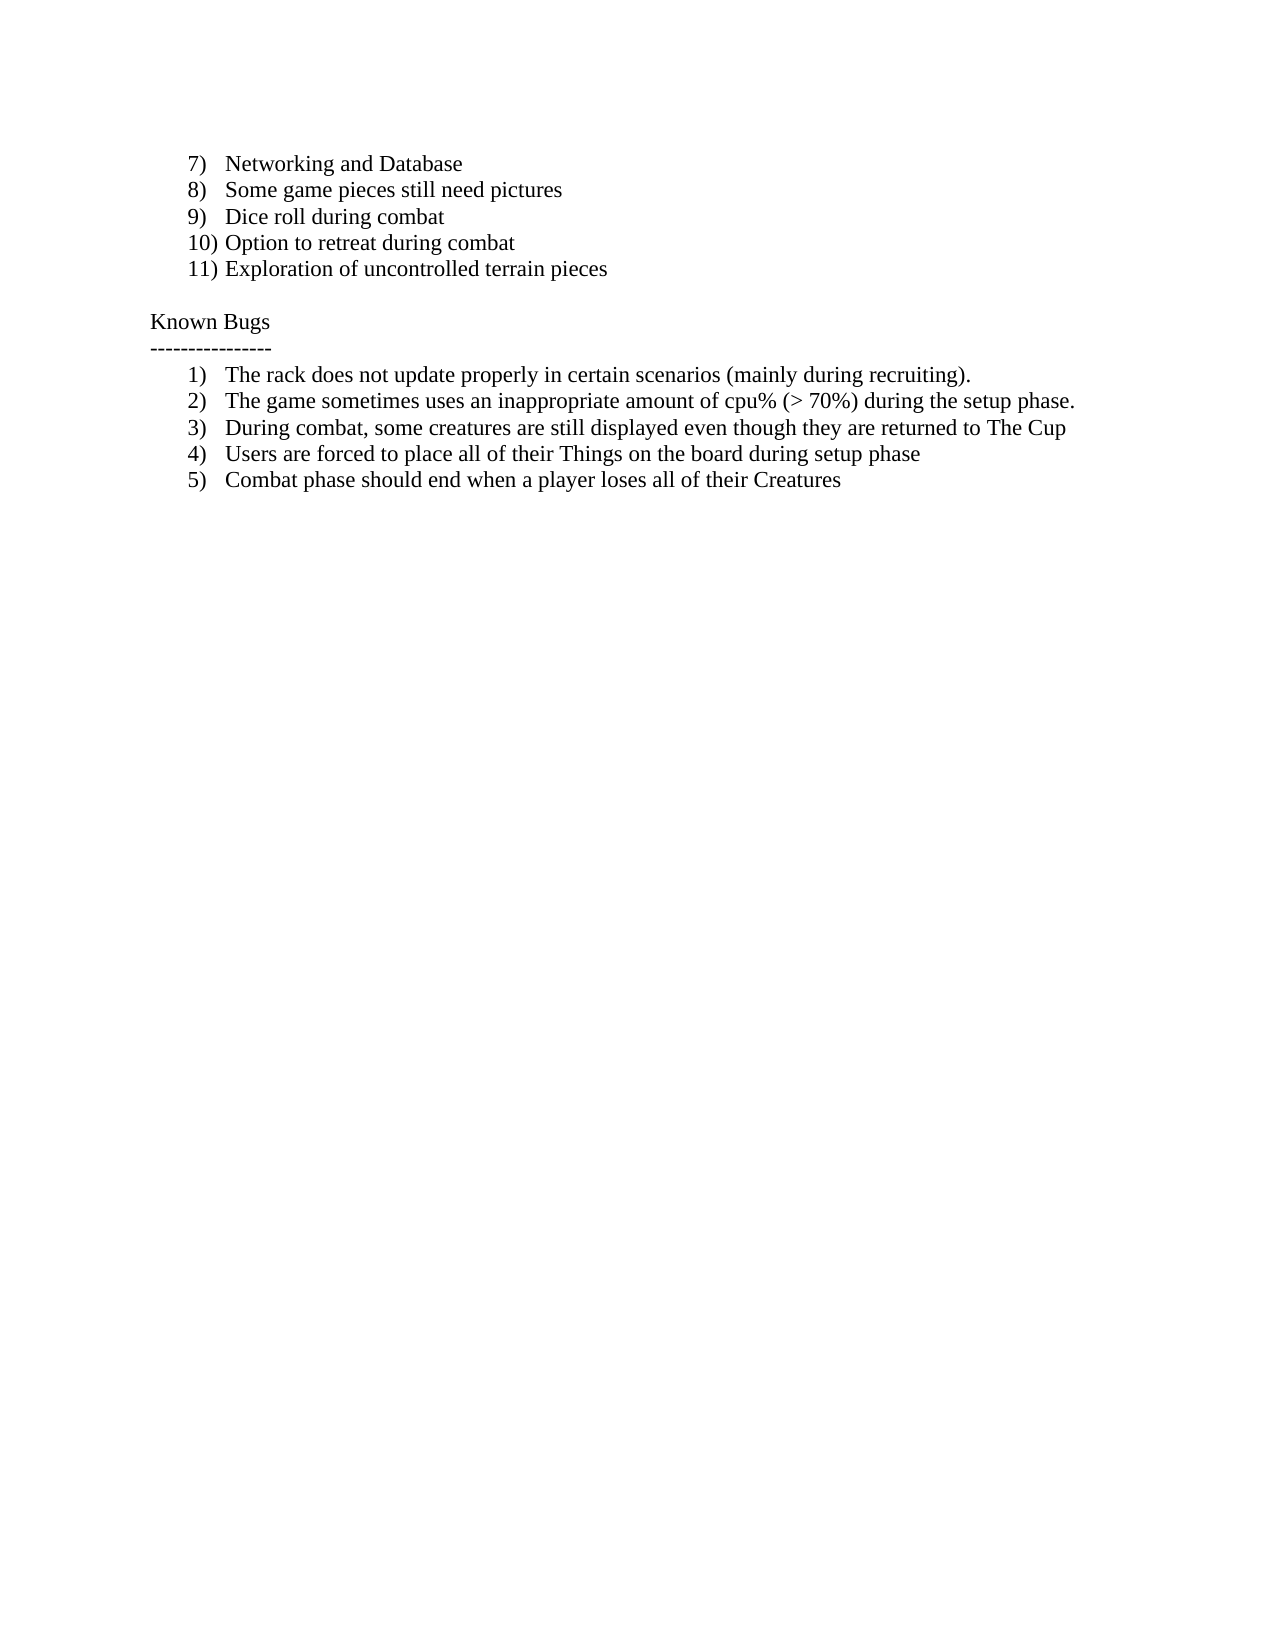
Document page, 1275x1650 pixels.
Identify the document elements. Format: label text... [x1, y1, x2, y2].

list Users are forced to place all of their Things on the board during setup phase [187, 440, 1125, 466]
list The rack does not update properly in certain scenarios (mainly during recruiting). [187, 361, 1125, 387]
list Exploration of uncontrolled terrain pieces [187, 255, 1125, 282]
list Networking and Database [187, 150, 1125, 176]
text Known Bugs [150, 308, 1125, 334]
list During combat, some creatures are still displayed even though they are returned to The Cup [187, 413, 1125, 440]
list Dice roll during combat [187, 203, 1125, 229]
text ---------------- [150, 334, 1125, 361]
list Combat phase should end when a player loses all of their Creatures [187, 466, 1125, 493]
list The game sometimes uses an inappropriate amount of cpu% (> 70%) during the setup phase. [187, 387, 1125, 413]
list Option to retreat during combat [187, 229, 1125, 255]
list Some game pieces still need pictures [187, 176, 1125, 203]
